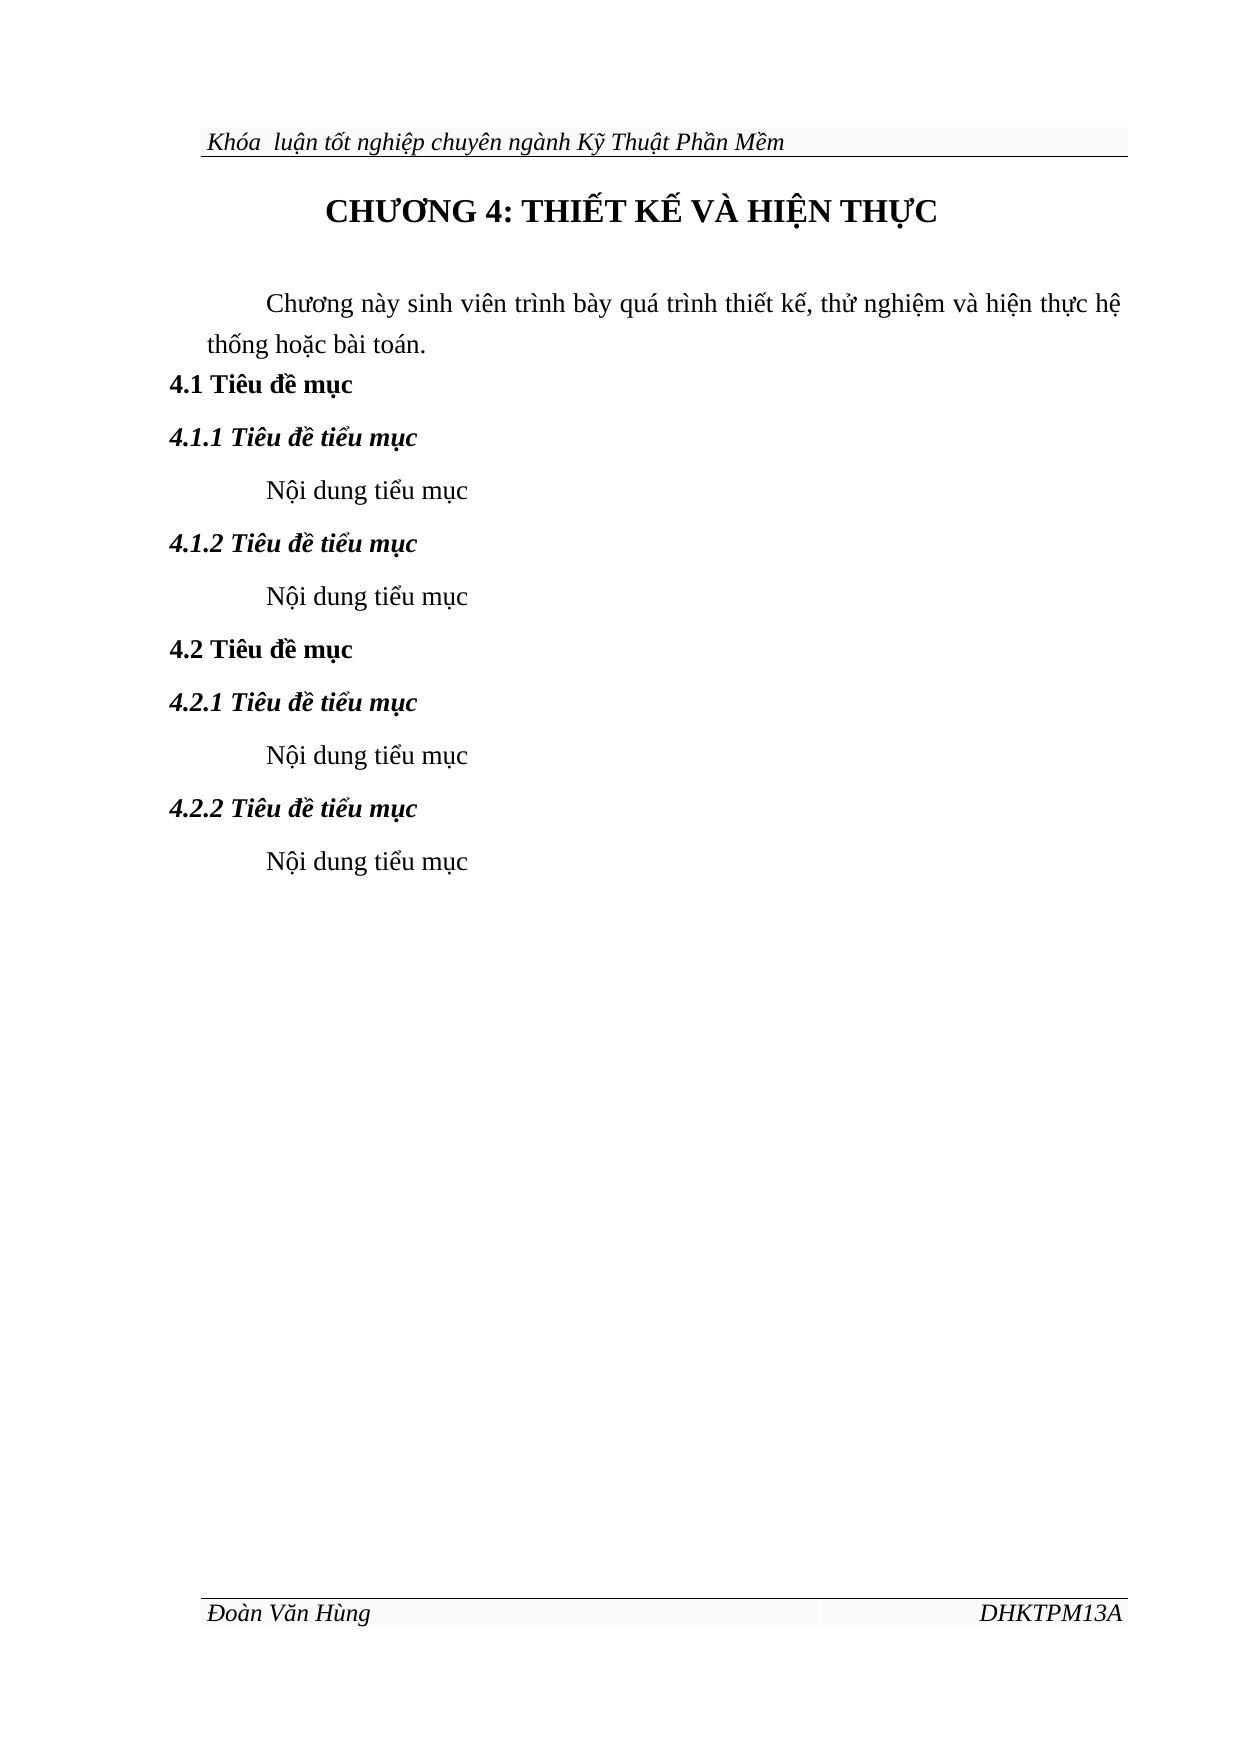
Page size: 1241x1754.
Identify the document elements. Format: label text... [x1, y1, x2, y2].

subtitle Tiêu đề tiểu mục [169, 421, 1122, 452]
subtitle Tiêu đề tiểu mục [169, 686, 1122, 717]
subtitle Tiêu đề mục [169, 633, 1122, 664]
text Nội dung tiểu mục [207, 844, 1122, 876]
subtitle Tiêu đề tiểu mục [169, 792, 1122, 823]
subtitle : THIẾT KẾ VÀ HIỆN THỰC [141, 192, 1122, 230]
text Chương này sinh viên trình bày quá trình thiết kế, thử nghiệm và hiện thực hệ thống hoặc bài toán. [207, 287, 1122, 359]
subtitle Tiêu đề mục [169, 368, 1122, 399]
text Nội dung tiểu mục [207, 739, 1122, 770]
text Nội dung tiểu mục [207, 474, 1122, 505]
text Nội dung tiểu mục [207, 580, 1122, 611]
subtitle Tiêu đề tiểu mục [169, 527, 1122, 558]
